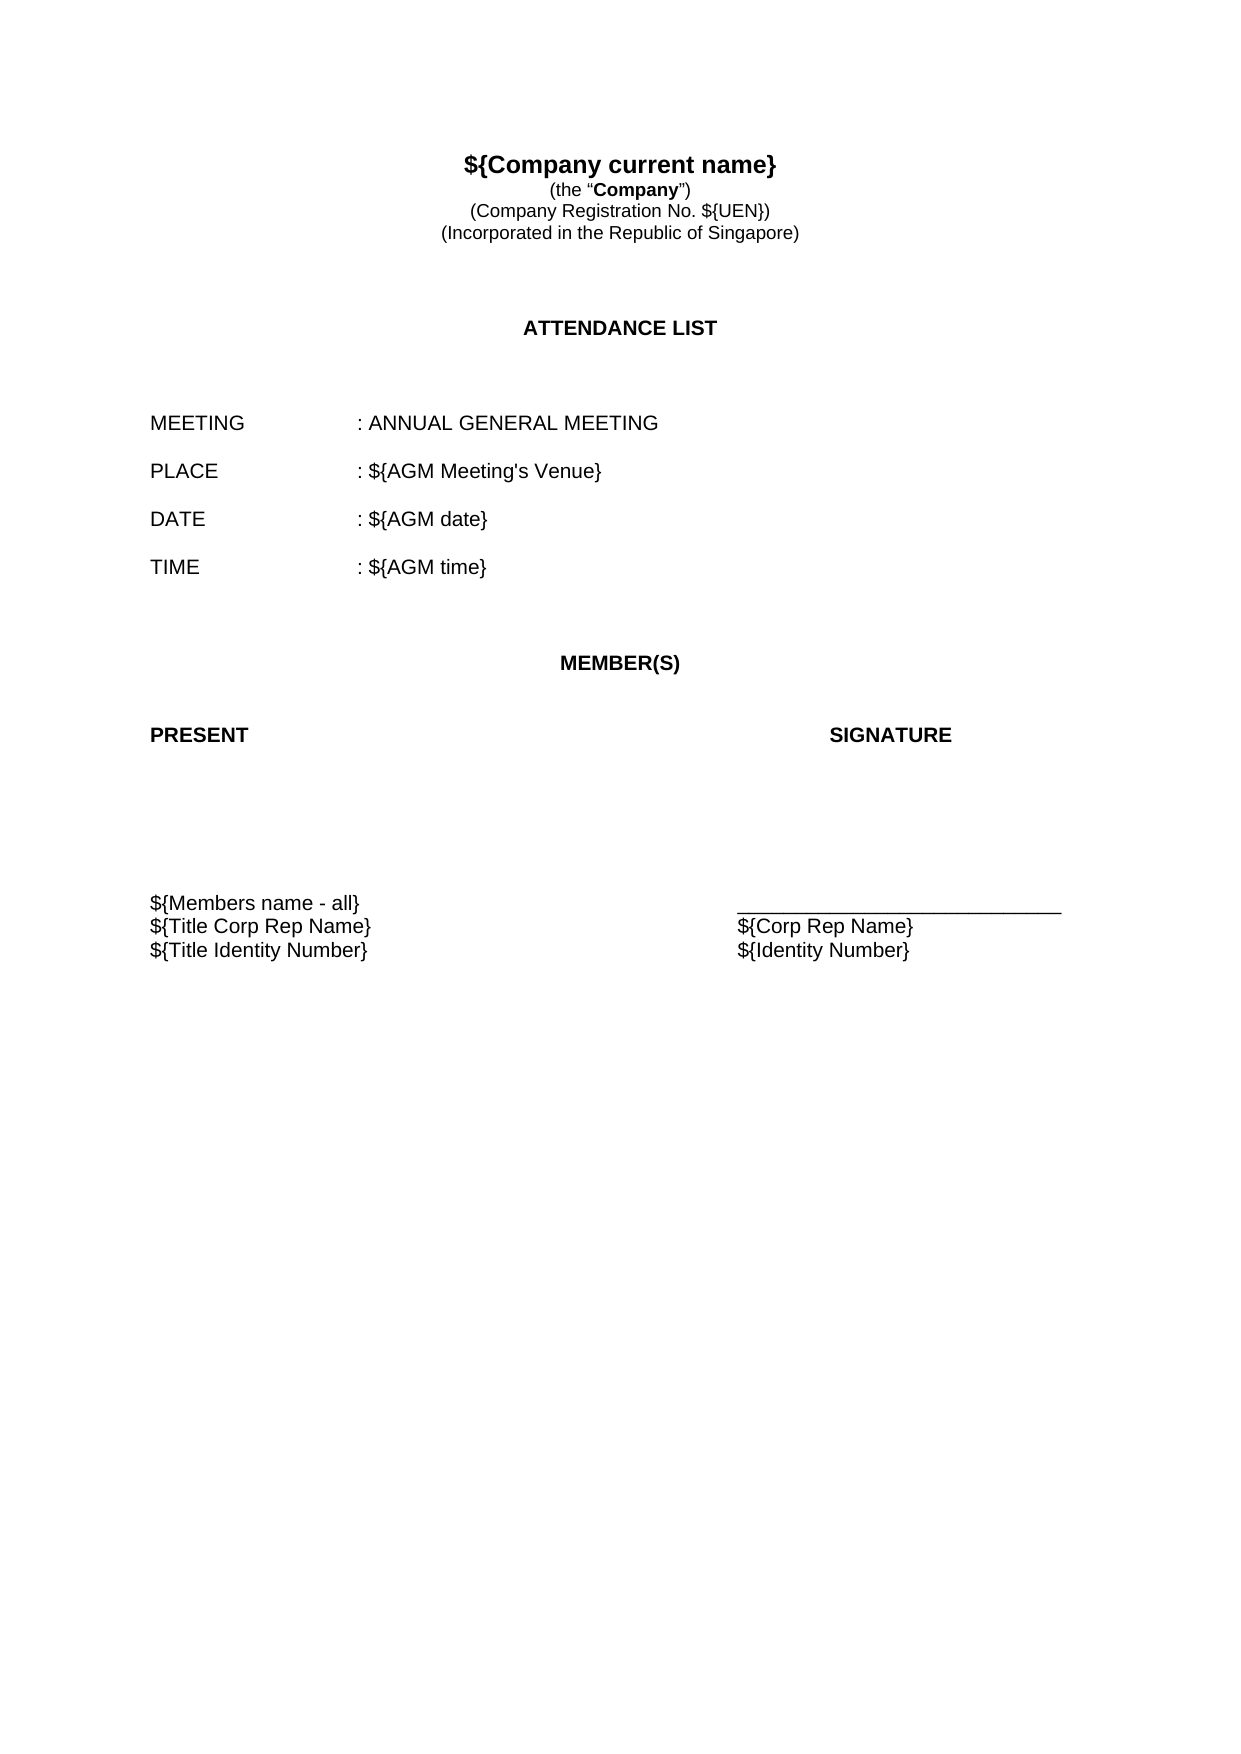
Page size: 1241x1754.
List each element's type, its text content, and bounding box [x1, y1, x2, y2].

text PLACE : ${AGM Meeting's Venue} [150, 459, 1090, 483]
text ATTENDANCE LIST [150, 315, 1090, 339]
text MEMBER(S) [150, 651, 1090, 675]
text (the “Company”) [150, 179, 1090, 200]
text (Company Registration No. ${UEN}) [150, 200, 1090, 222]
text ${Company current name} [150, 150, 1090, 179]
text (Incorporated in the Republic of Singapore) [150, 222, 1090, 243]
text PRESENT SIGNATURE [150, 723, 1090, 747]
text TIME : ${AGM time} [150, 555, 1090, 579]
table_header ____________________________ ${Corp Rep Name} ${Identity Number} [737, 771, 1077, 962]
table_header ${Members name - all} ${Title Corp Rep Name} ${Title Identity Number} [150, 771, 737, 962]
text DATE : ${AGM date} [150, 507, 1090, 531]
text MEETING : ANNUAL GENERAL MEETING [150, 411, 1090, 435]
